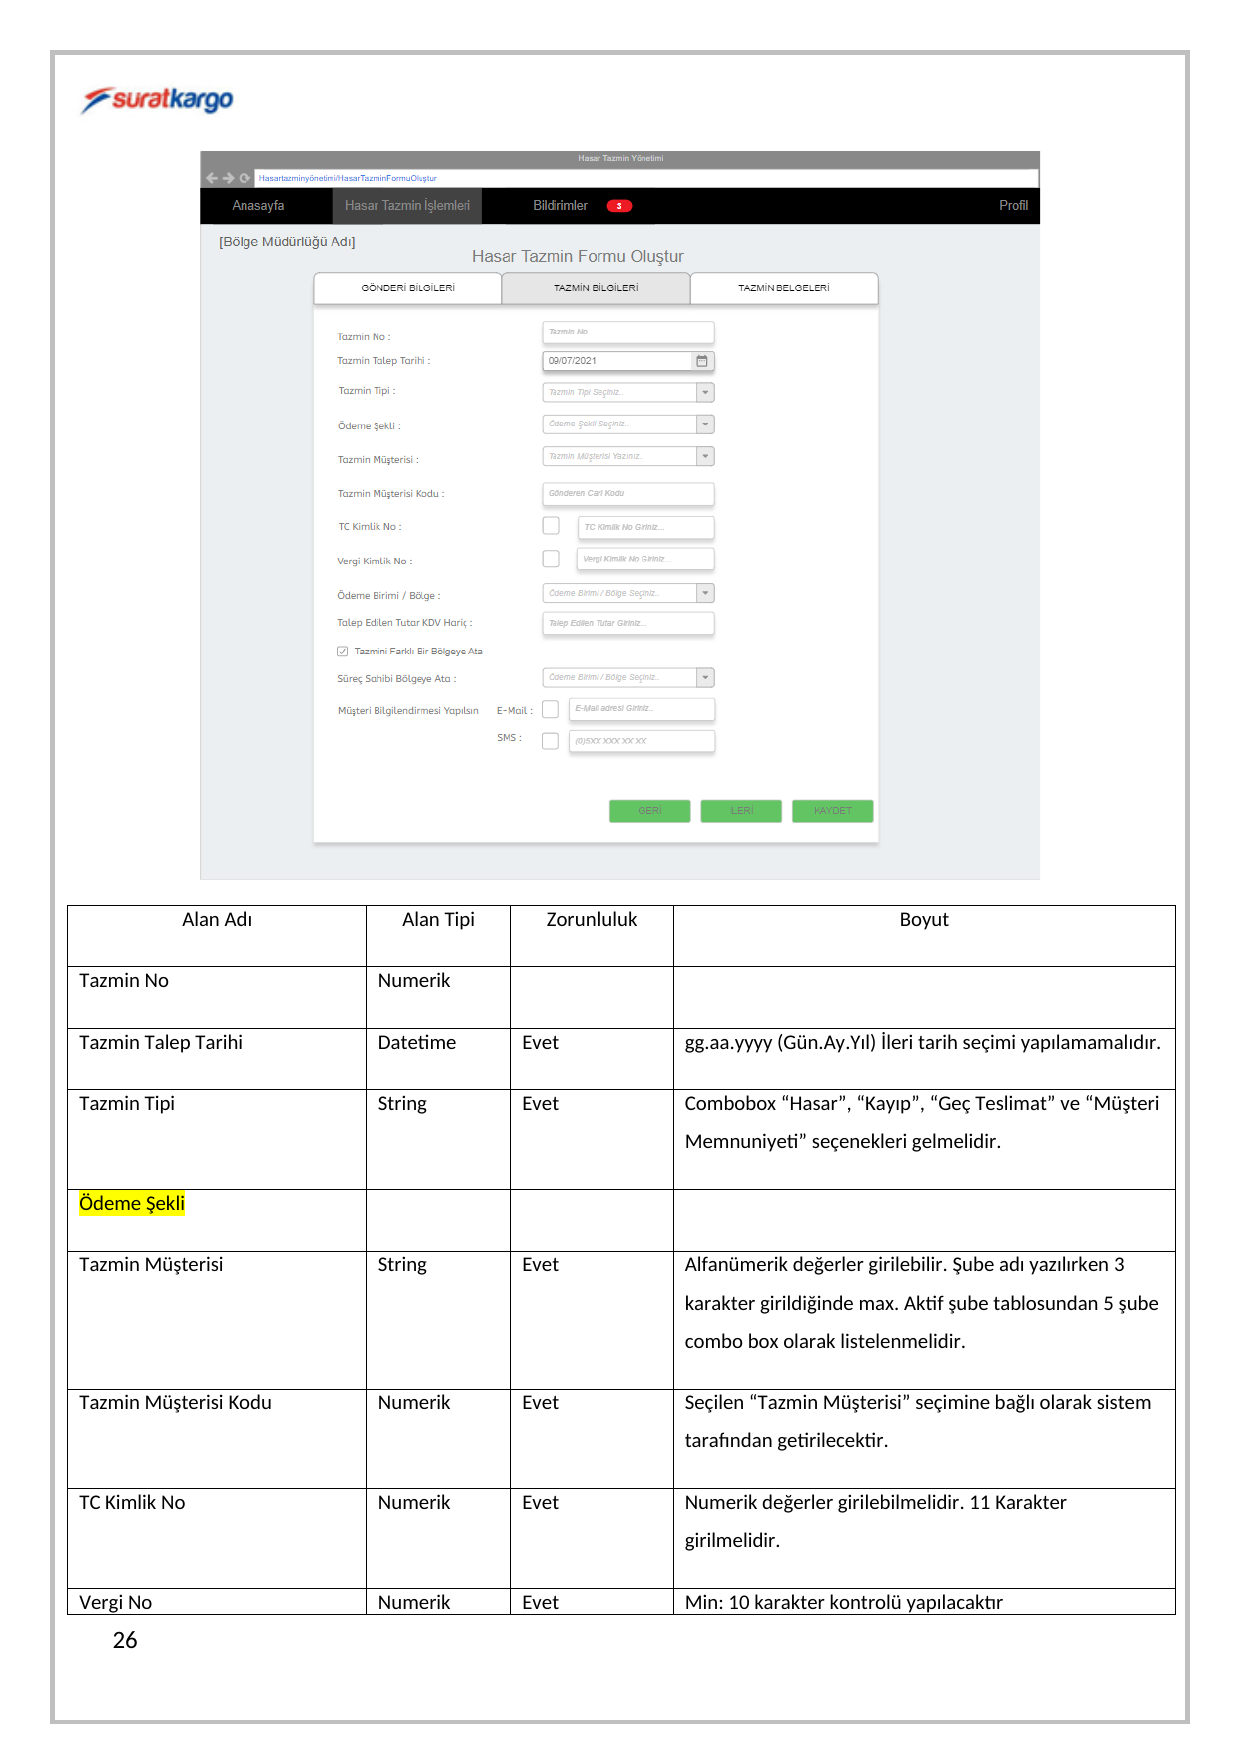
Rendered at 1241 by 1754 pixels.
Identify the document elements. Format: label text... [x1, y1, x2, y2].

table_cell [674, 967, 1175, 1028]
table_cell [511, 1190, 673, 1251]
table_cell Numerik [367, 967, 510, 1028]
table_header Alan Tipi [367, 906, 510, 966]
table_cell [674, 1589, 1175, 1614]
table_cell Evet [511, 1090, 673, 1189]
picture [200, 151, 1041, 880]
table_cell Tazmin Talep Tarihi [68, 1029, 366, 1089]
table_cell Numerik [367, 1589, 510, 1614]
table_cell [674, 1190, 1175, 1251]
table_cell Vergi No [68, 1589, 366, 1614]
table_cell Evet [511, 1252, 673, 1388]
table_cell Tazmin Tipi [68, 1090, 366, 1189]
table_cell gg.aa.yyyy (Gün.Ay.Yıl) İleri tarih seçimi yapılamamalıdır. [674, 1029, 1175, 1089]
table_cell Evet [511, 1589, 673, 1614]
table_header Zorunluluk [511, 906, 673, 966]
table_cell String [367, 1252, 510, 1388]
table_cell Evet [511, 1489, 673, 1588]
table_cell Ödeme Şekli [68, 1190, 366, 1251]
table_cell Numerik [367, 1390, 510, 1488]
table_cell Numerik [367, 1489, 510, 1588]
table_cell Combobox “Hasar”, “Kayıp”, “Geç Teslimat” ve “Müşteri Memnuniyeti” seçenekleri gelmelidir. [674, 1090, 1175, 1189]
table_cell Datetime [367, 1029, 510, 1089]
table_cell [511, 967, 673, 1028]
table_cell Seçilen “Tazmin Müşterisi” seçimine bağlı olarak sistem tarafından getirilecektir. [674, 1390, 1175, 1488]
table_cell Tazmin Müşterisi Kodu [68, 1390, 366, 1488]
table_cell [367, 1190, 510, 1251]
table_cell Alfanümerik değerler girilebilir. Şube adı yazılırken 3 karakter girildiğinde max. Aktif şube tablosundan 5 şube combo box olarak listelenmelidir. [674, 1252, 1175, 1388]
table_cell Evet [511, 1029, 673, 1089]
table_cell Tazmin No [68, 967, 366, 1028]
picture [67, 73, 244, 127]
table_cell String [367, 1090, 510, 1189]
table_cell Numerik değerler girilebilmelidir. 11 Karakter girilmelidir. [674, 1489, 1175, 1588]
table_cell TC Kimlik No [68, 1489, 366, 1588]
table_cell Tazmin Müşterisi [68, 1252, 366, 1388]
table_cell Evet [511, 1390, 673, 1488]
table_header Boyut [674, 906, 1175, 966]
table_header Alan Adı [68, 906, 366, 966]
